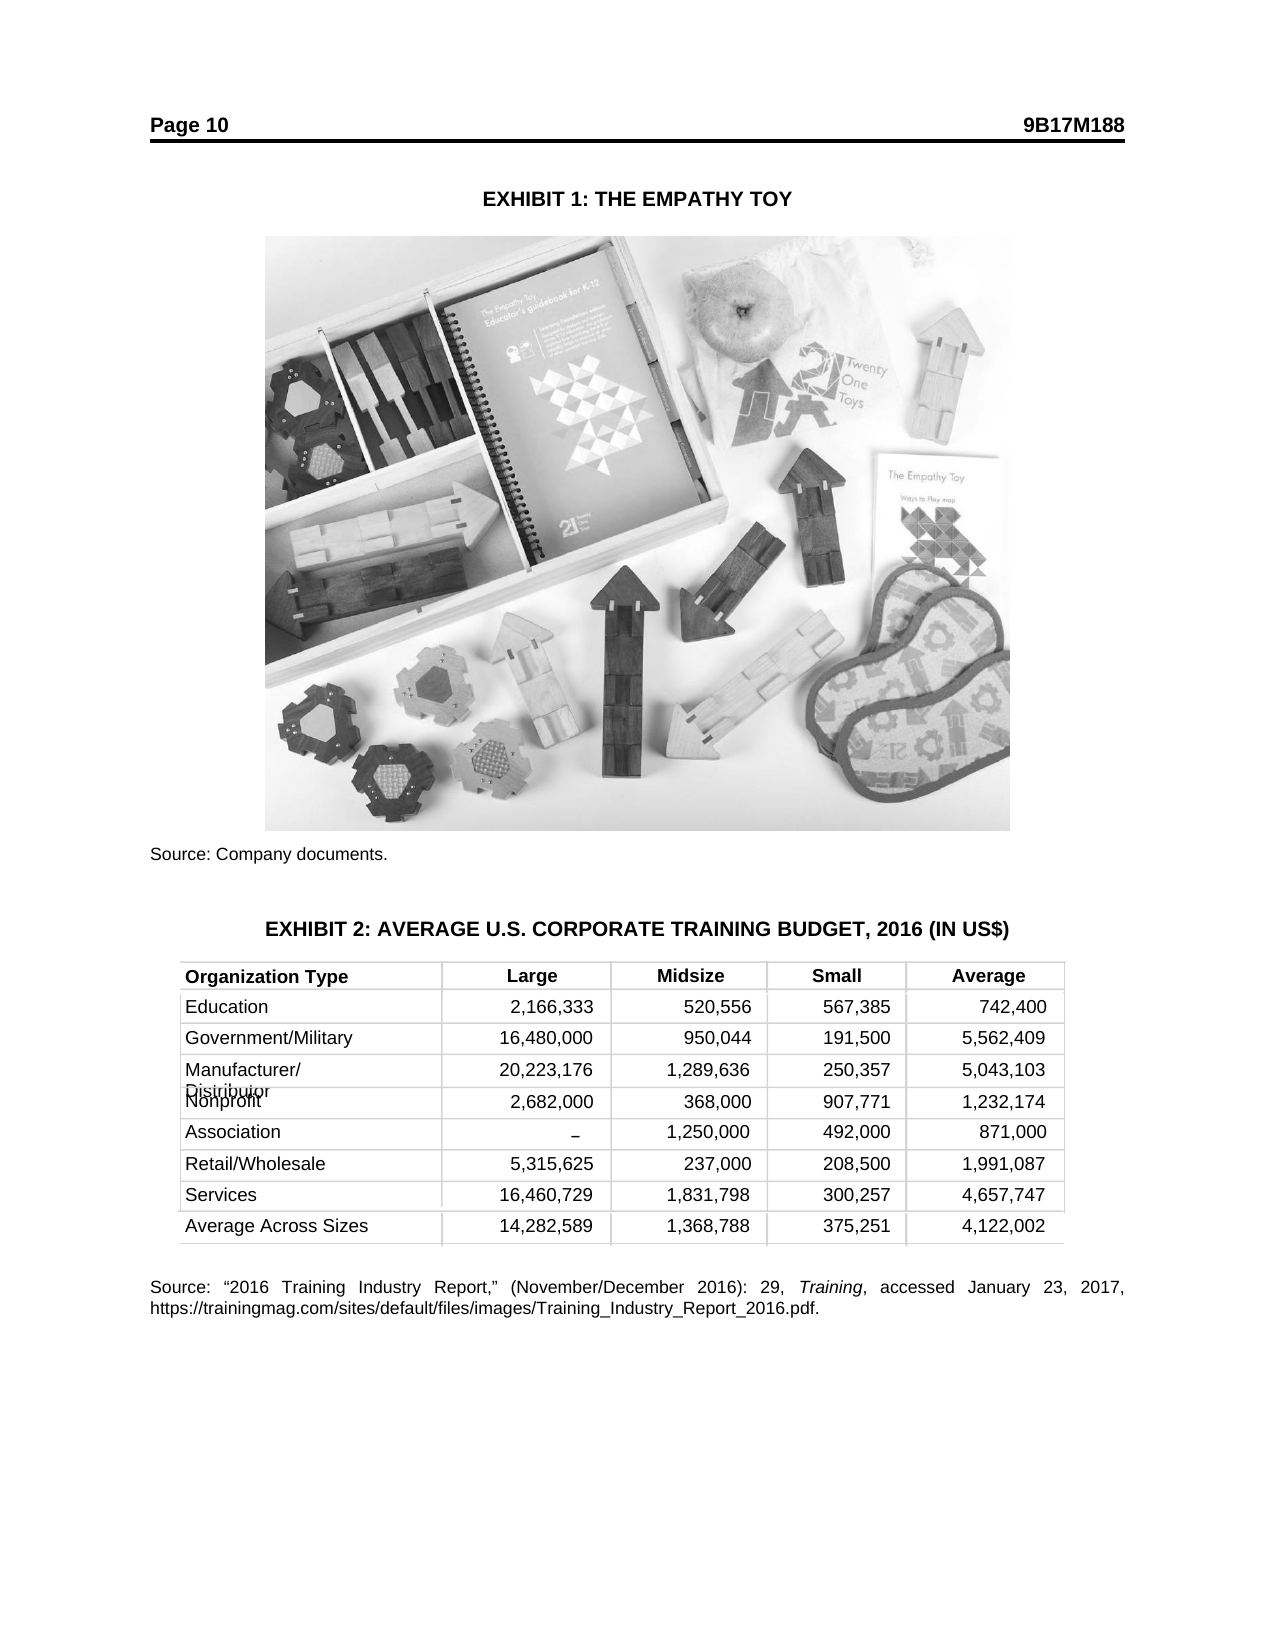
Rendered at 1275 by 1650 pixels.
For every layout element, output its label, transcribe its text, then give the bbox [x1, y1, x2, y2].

text Source: Company documents. [150, 843, 1125, 864]
text Source: “2016 Training Industry Report,” (November/December 2016): 29, Training, accessed January 23, 2017, https://trainingmag.com/sites/default/files/images/Training_Industry_Report_2016.pdf. [150, 1277, 1125, 1318]
text Exhibit 2: Average U.S. Corporate Training Budget, 2016 (in US$) [150, 917, 1125, 941]
text Exhibit 1: The Empathy Toy [150, 186, 1125, 210]
picture [265, 236, 1010, 831]
